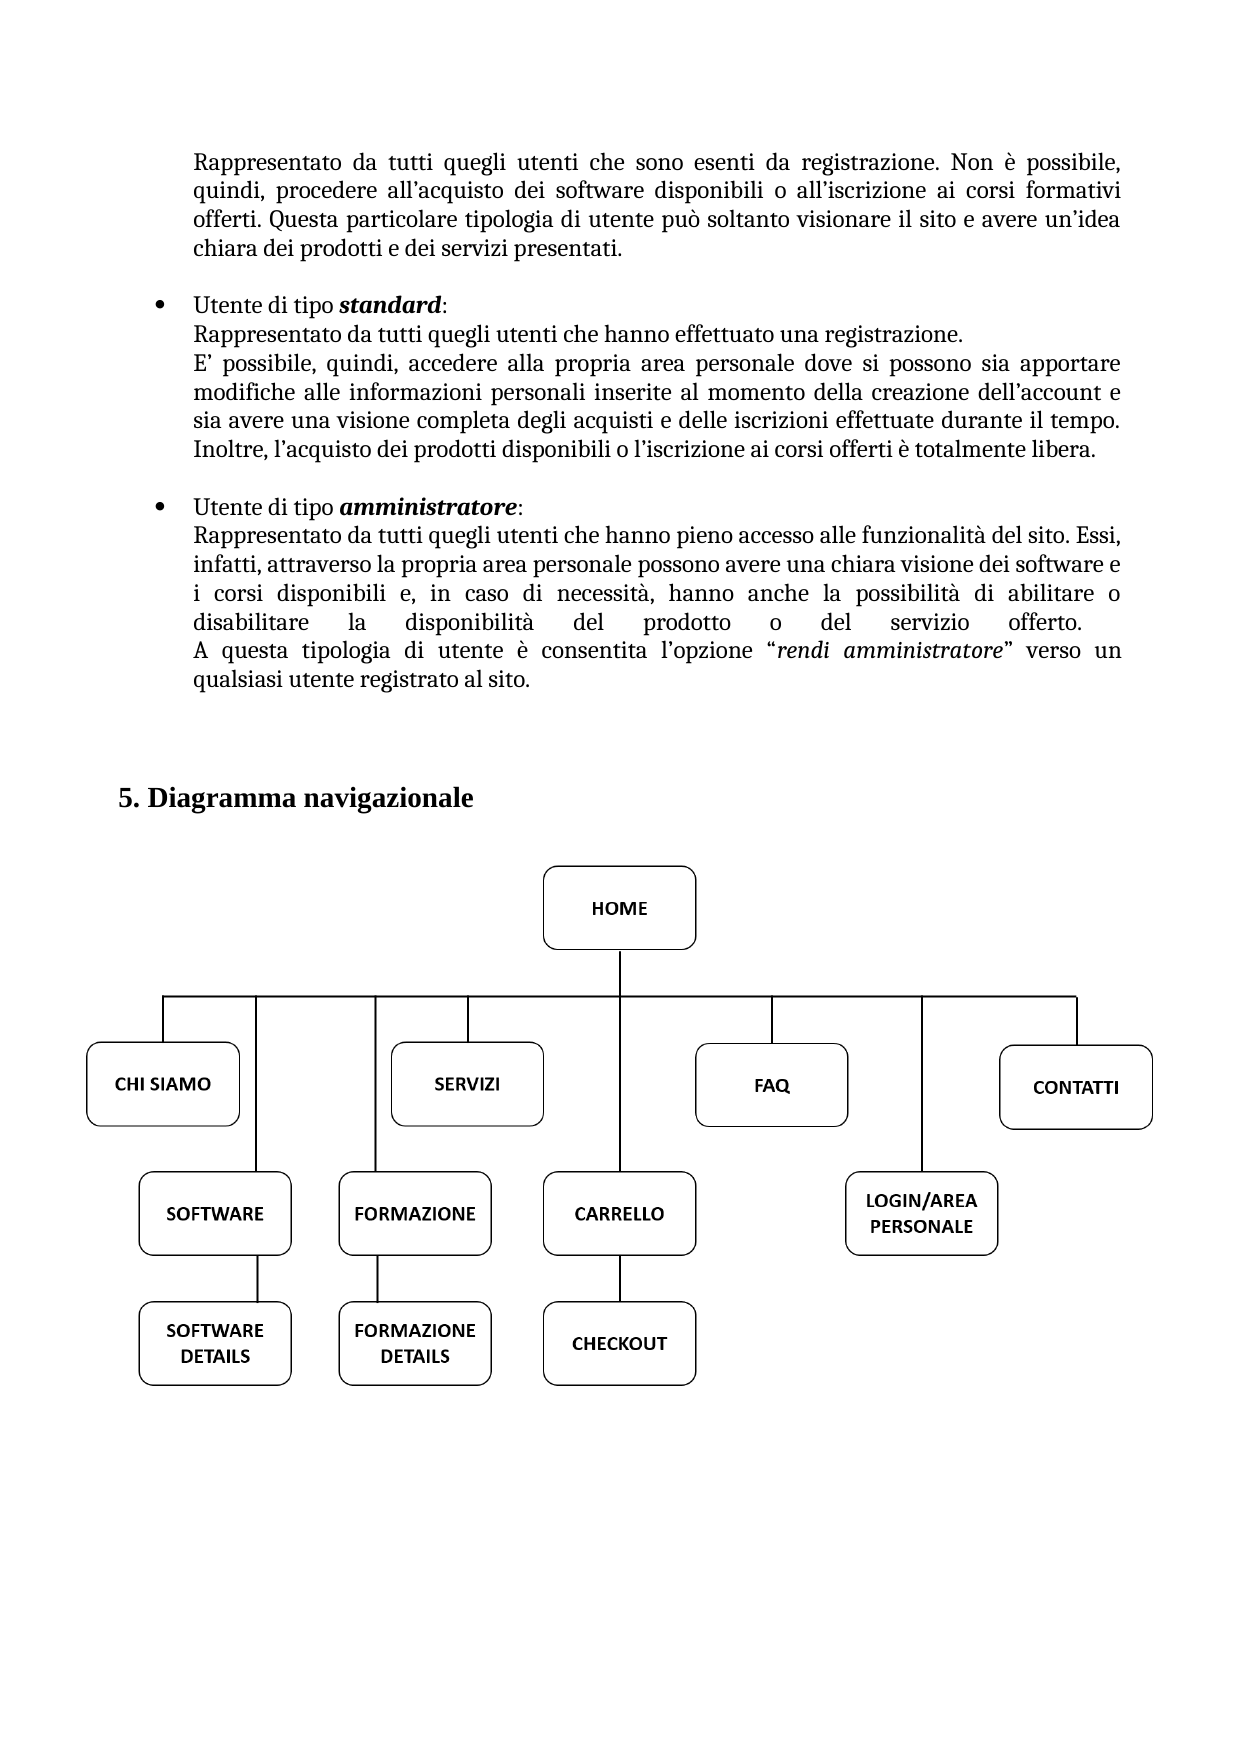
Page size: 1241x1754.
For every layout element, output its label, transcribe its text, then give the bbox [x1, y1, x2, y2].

list E’ possibile, quindi, accedere alla propria area personale dove si possono sia apportare modifiche alle informazioni personali inserite al momento della creazione dell’account e sia avere una visione completa degli acquisti e delle iscrizioni effettuate durante il tempo. Inoltre, l’acquisto dei prodotti disponibili o l’iscrizione ai corsi offerti è totalmente libera. [193, 349, 1122, 464]
picture [57, 822, 1183, 1449]
list Utente di tipo amministratore: [156, 493, 1122, 521]
list Rappresentato da tutti quegli utenti che sono esenti da registrazione. Non è possibile, quindi, procedere all’acquisto dei software disponibili o all’iscrizione ai corsi formativi offerti. Questa particolare tipologia di utente può soltanto visionare il sito e avere un’idea chiara dei prodotti e dei servizi presentati. [193, 148, 1122, 263]
list Rappresentato da tutti quegli utenti che hanno pieno accesso alle funzionalità del sito. Essi, infatti, attraverso la propria area personale possono avere una chiara visione dei software e i corsi disponibili e, in caso di necessità, hanno anche la possibilità di abilitare o disabilitare la disponibilità del prodotto o del servizio offerto. A questa tipologia di utente è consentita l’opzione “rendi amministratore” verso un qualsiasi utente registrato al sito. [193, 521, 1122, 694]
list Utente di tipo standard: [156, 291, 1122, 320]
subtitle 5. Diagramma navigazionale [118, 780, 1122, 814]
list Rappresentato da tutti quegli utenti che hanno effettuato una registrazione. [193, 320, 1122, 349]
